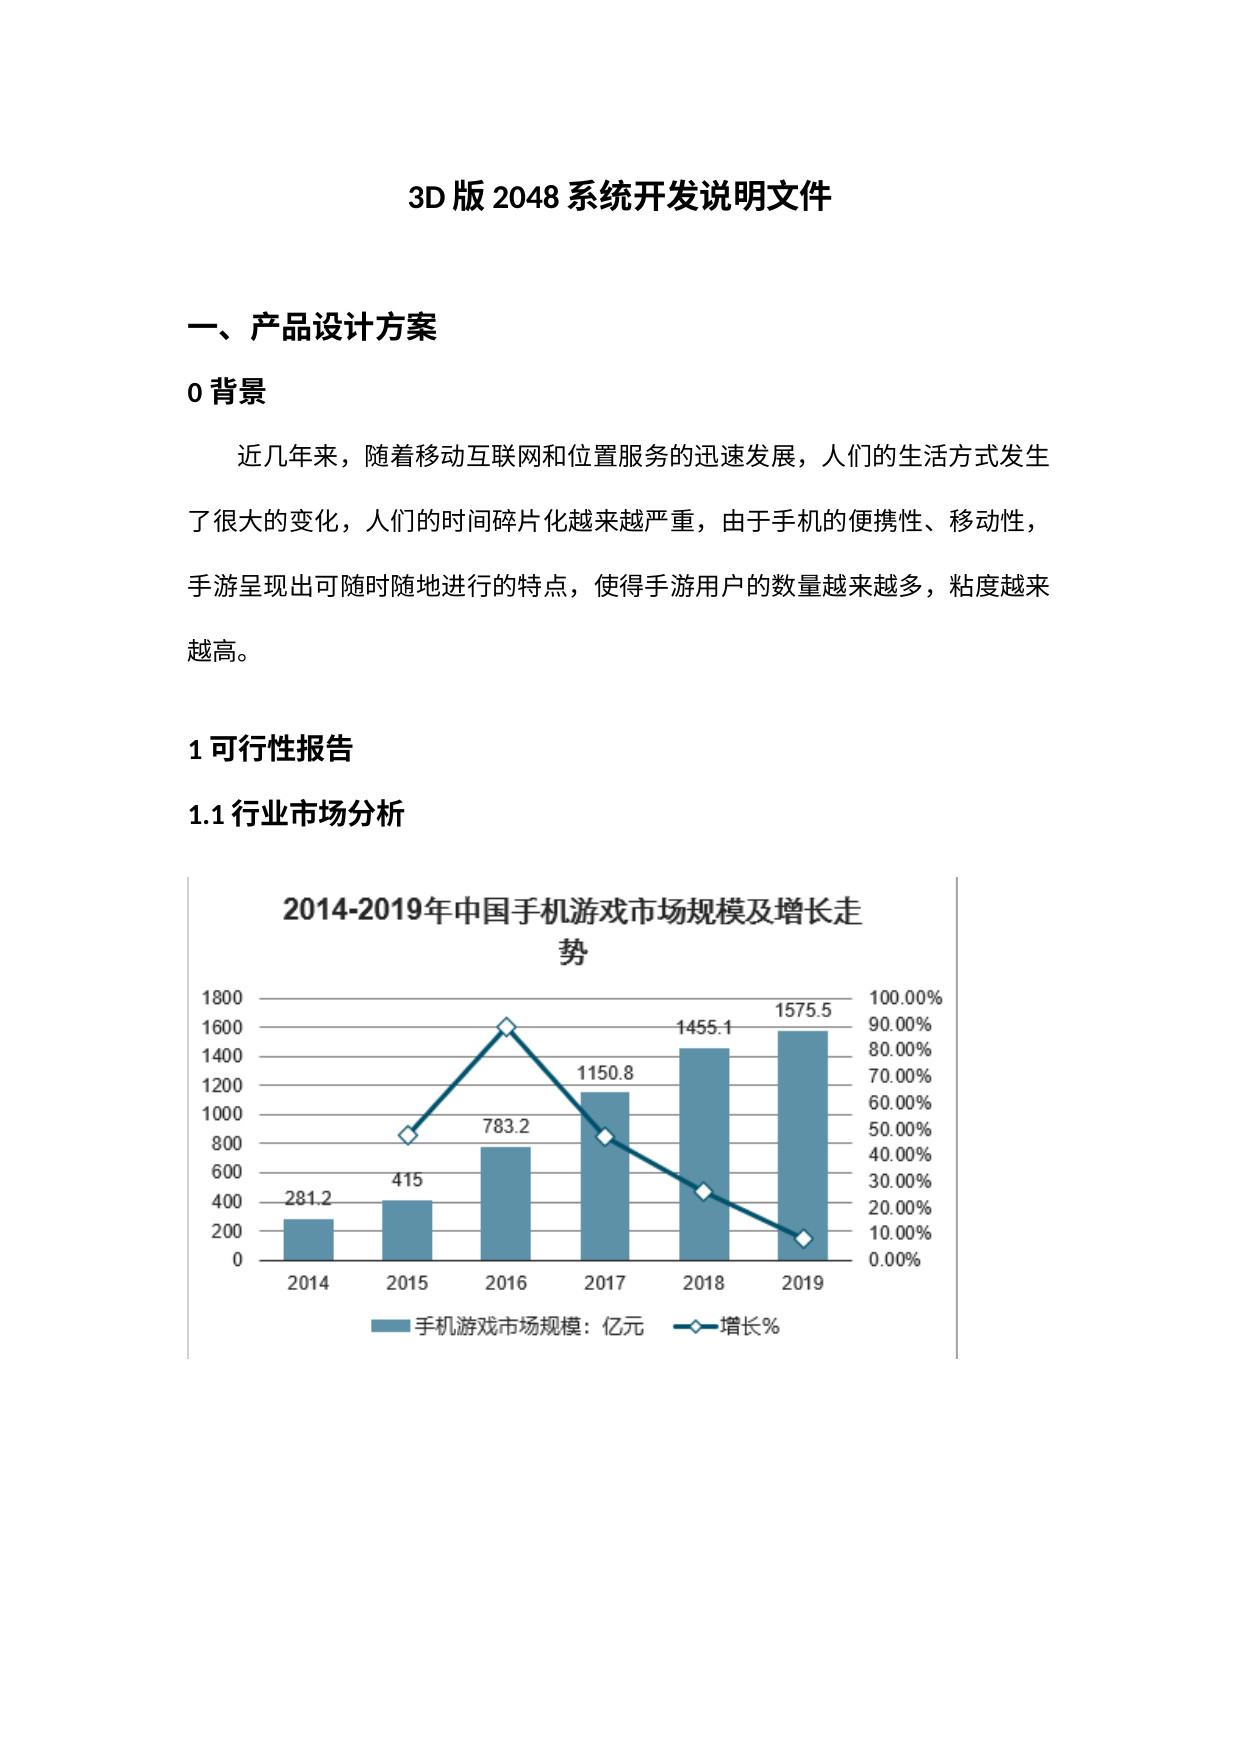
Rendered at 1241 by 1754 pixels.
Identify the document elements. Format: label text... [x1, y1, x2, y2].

text 3D版2048系统开发说明文件 [187, 162, 1053, 227]
text 一、产品设计方案 [187, 292, 1053, 357]
text 1 可行性报告 [187, 714, 1053, 779]
text 近几年来，随着移动互联网和位置服务的迅速发展，人们的生活方式发生了很大的变化，人们的时间碎片化越来越严重，由于手机的便携性、移动性，手游呈现出可随时随地进行的特点，使得手游用户的数量越来越多，粘度越来越高。 [187, 422, 1053, 682]
text 1.1行业市场分析 [187, 779, 1053, 844]
picture [187, 877, 958, 1359]
text 0 背景 [187, 357, 1053, 422]
